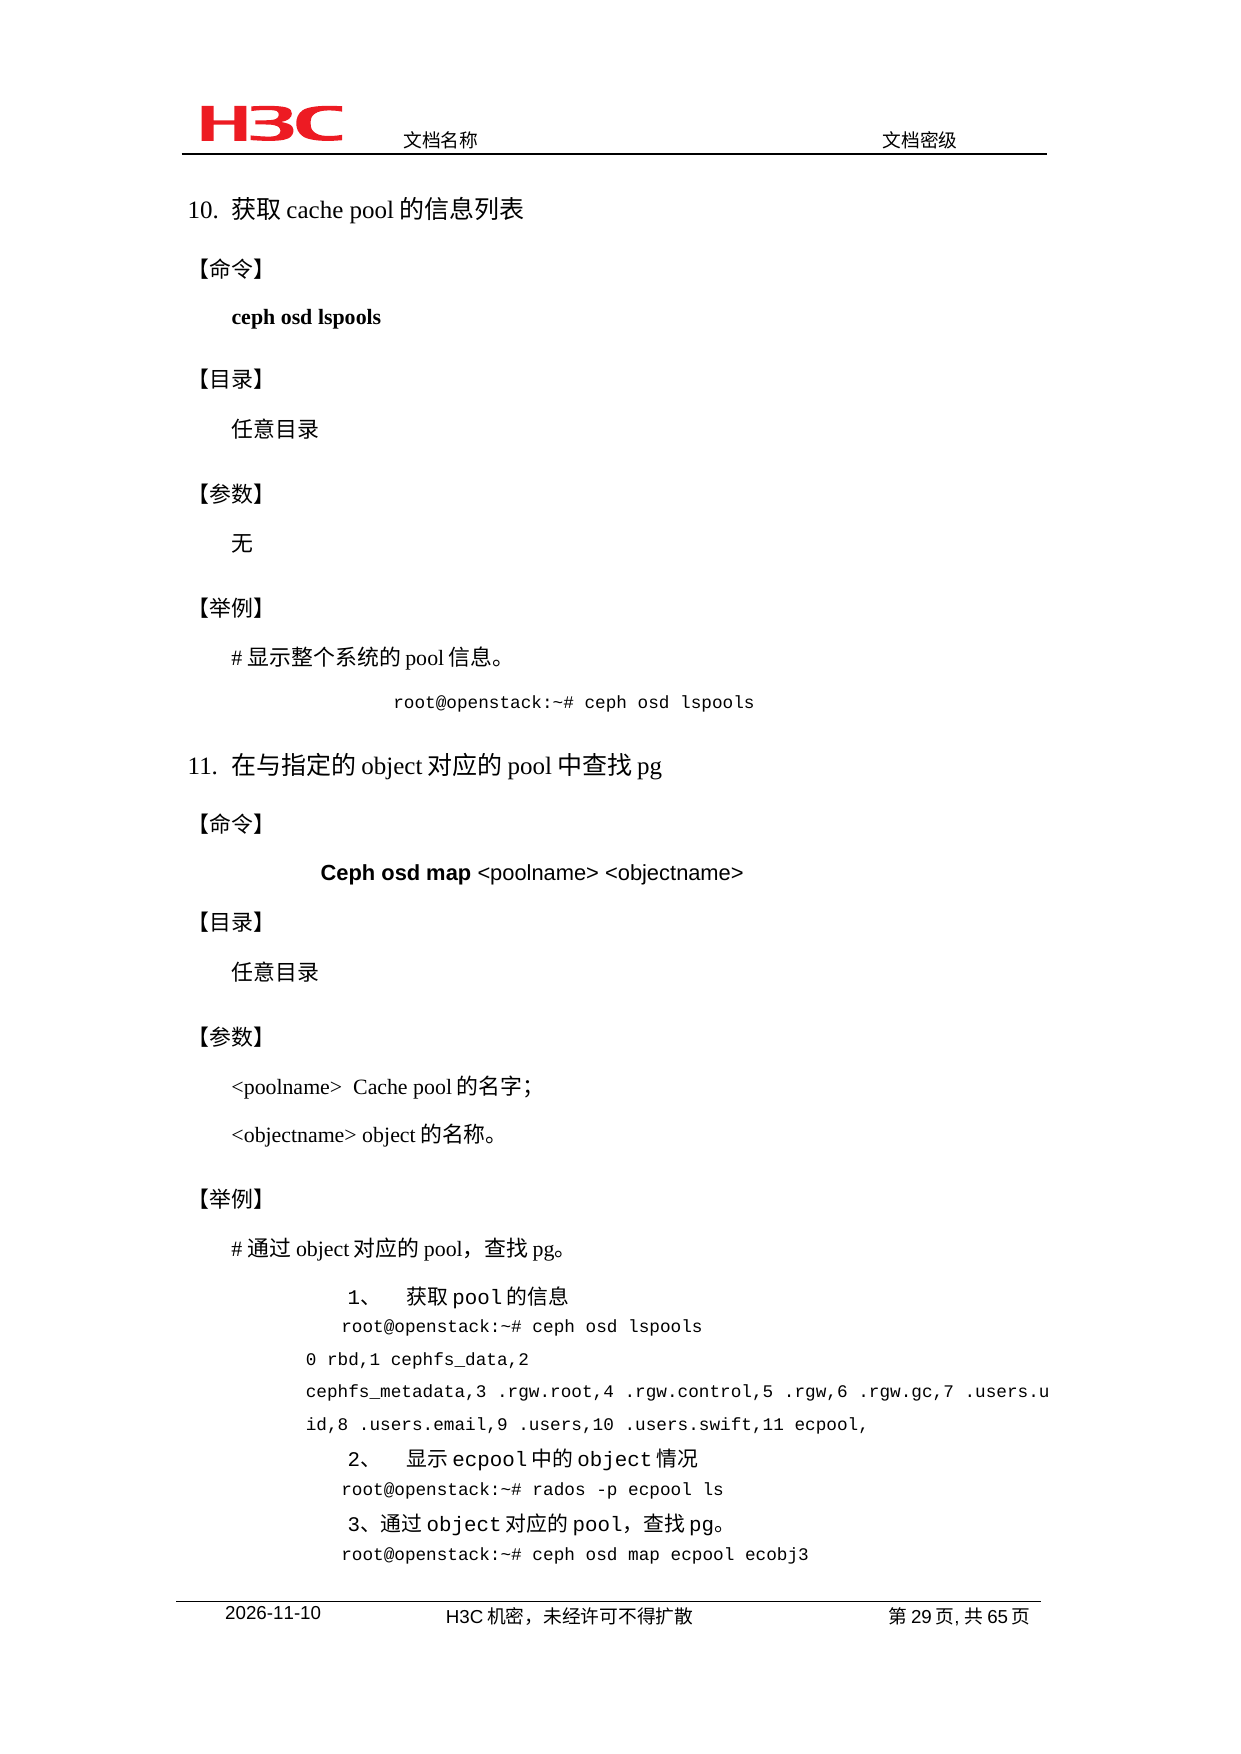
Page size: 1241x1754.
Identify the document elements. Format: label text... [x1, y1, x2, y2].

text root@openstack:~# rados -p ecpool ls [306, 1474, 1053, 1507]
text ceph osd lspools [187, 300, 1053, 333]
list 显示ecpool中的object情况 [306, 1442, 1053, 1474]
list 获取pool的信息 [306, 1279, 1053, 1312]
text Ceph osd map <poolname> <objectname> [276, 856, 1053, 888]
text 【目录】 [187, 905, 1053, 937]
text 0 rbd,1 cephfs_data,2 cephfs_metadata,3 .rgw.root,4 .rgw.control,5 .rgw,6 .rgw.gc,7 .users.uid,8 .users.email,9 .users,10 .users.swift,11 ecpool, [306, 1344, 1053, 1442]
text root@openstack:~# ceph osd map ecpool ecobj3 [306, 1539, 1053, 1572]
text 【举例】 [187, 590, 1053, 623]
subtitle 获取cache pool的信息列表 [187, 190, 1053, 226]
text 3、通过object对应的pool，查找pg。 [306, 1507, 1053, 1539]
text # 通过object对应的pool，查找pg。 [187, 1231, 1053, 1263]
text 【目录】 [187, 362, 1053, 394]
text 任意目录 [187, 411, 1053, 444]
text 【参数】 [187, 1019, 1053, 1052]
text root@openstack:~# ceph osd lspools [349, 688, 1053, 720]
text 【举例】 [187, 1182, 1053, 1214]
text 任意目录 [187, 954, 1053, 987]
text root@openstack:~# ceph osd lspools [306, 1312, 1053, 1344]
text 【命令】 [187, 251, 1053, 284]
text # 显示整个系统的pool信息。 [187, 639, 1053, 672]
subtitle 在与指定的object对应的pool中查找pg [187, 745, 1053, 782]
text <objectname> object的名称。 [187, 1117, 1053, 1149]
text 无 [187, 525, 1053, 558]
text 【命令】 [187, 807, 1053, 839]
text 【参数】 [187, 476, 1053, 509]
text <poolname> Cache pool的名字； [187, 1068, 1053, 1101]
